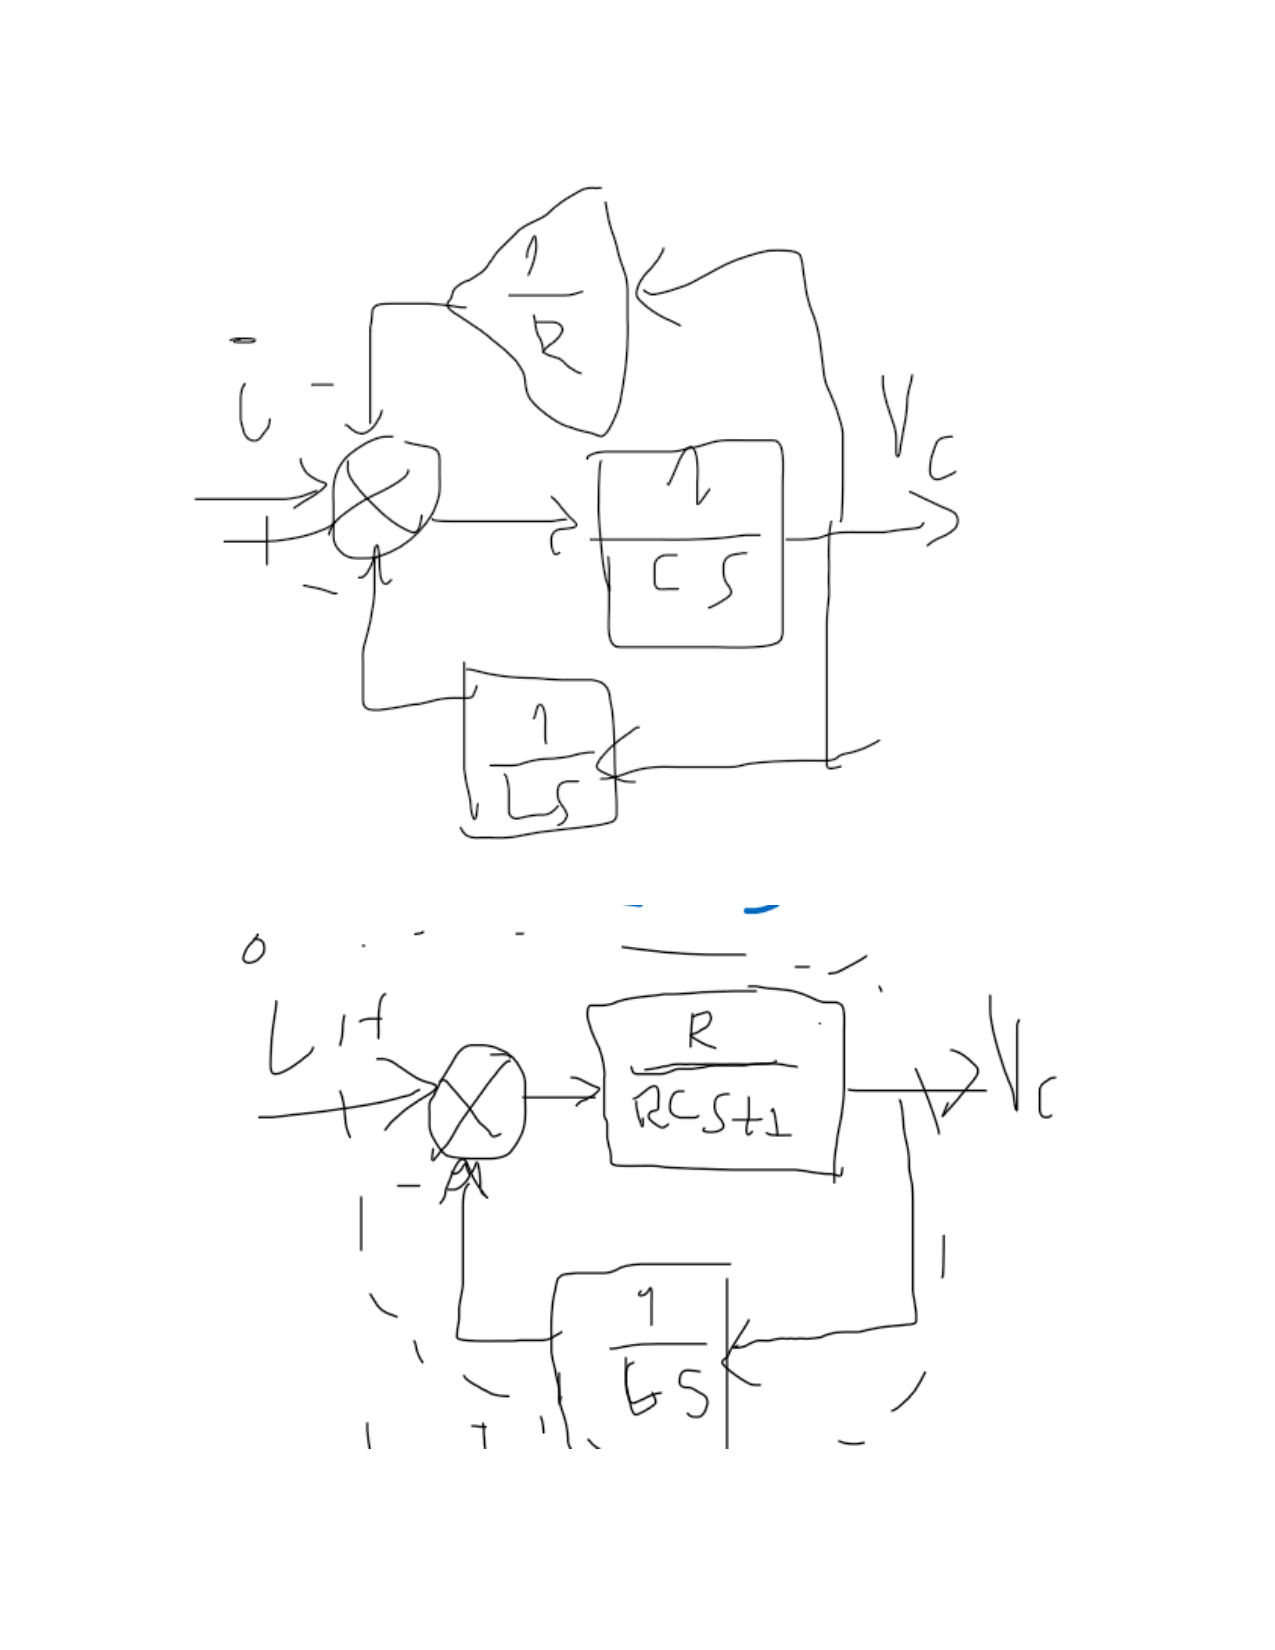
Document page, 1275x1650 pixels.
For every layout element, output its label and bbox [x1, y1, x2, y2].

picture [177, 905, 1098, 1449]
picture [177, 147, 960, 887]
